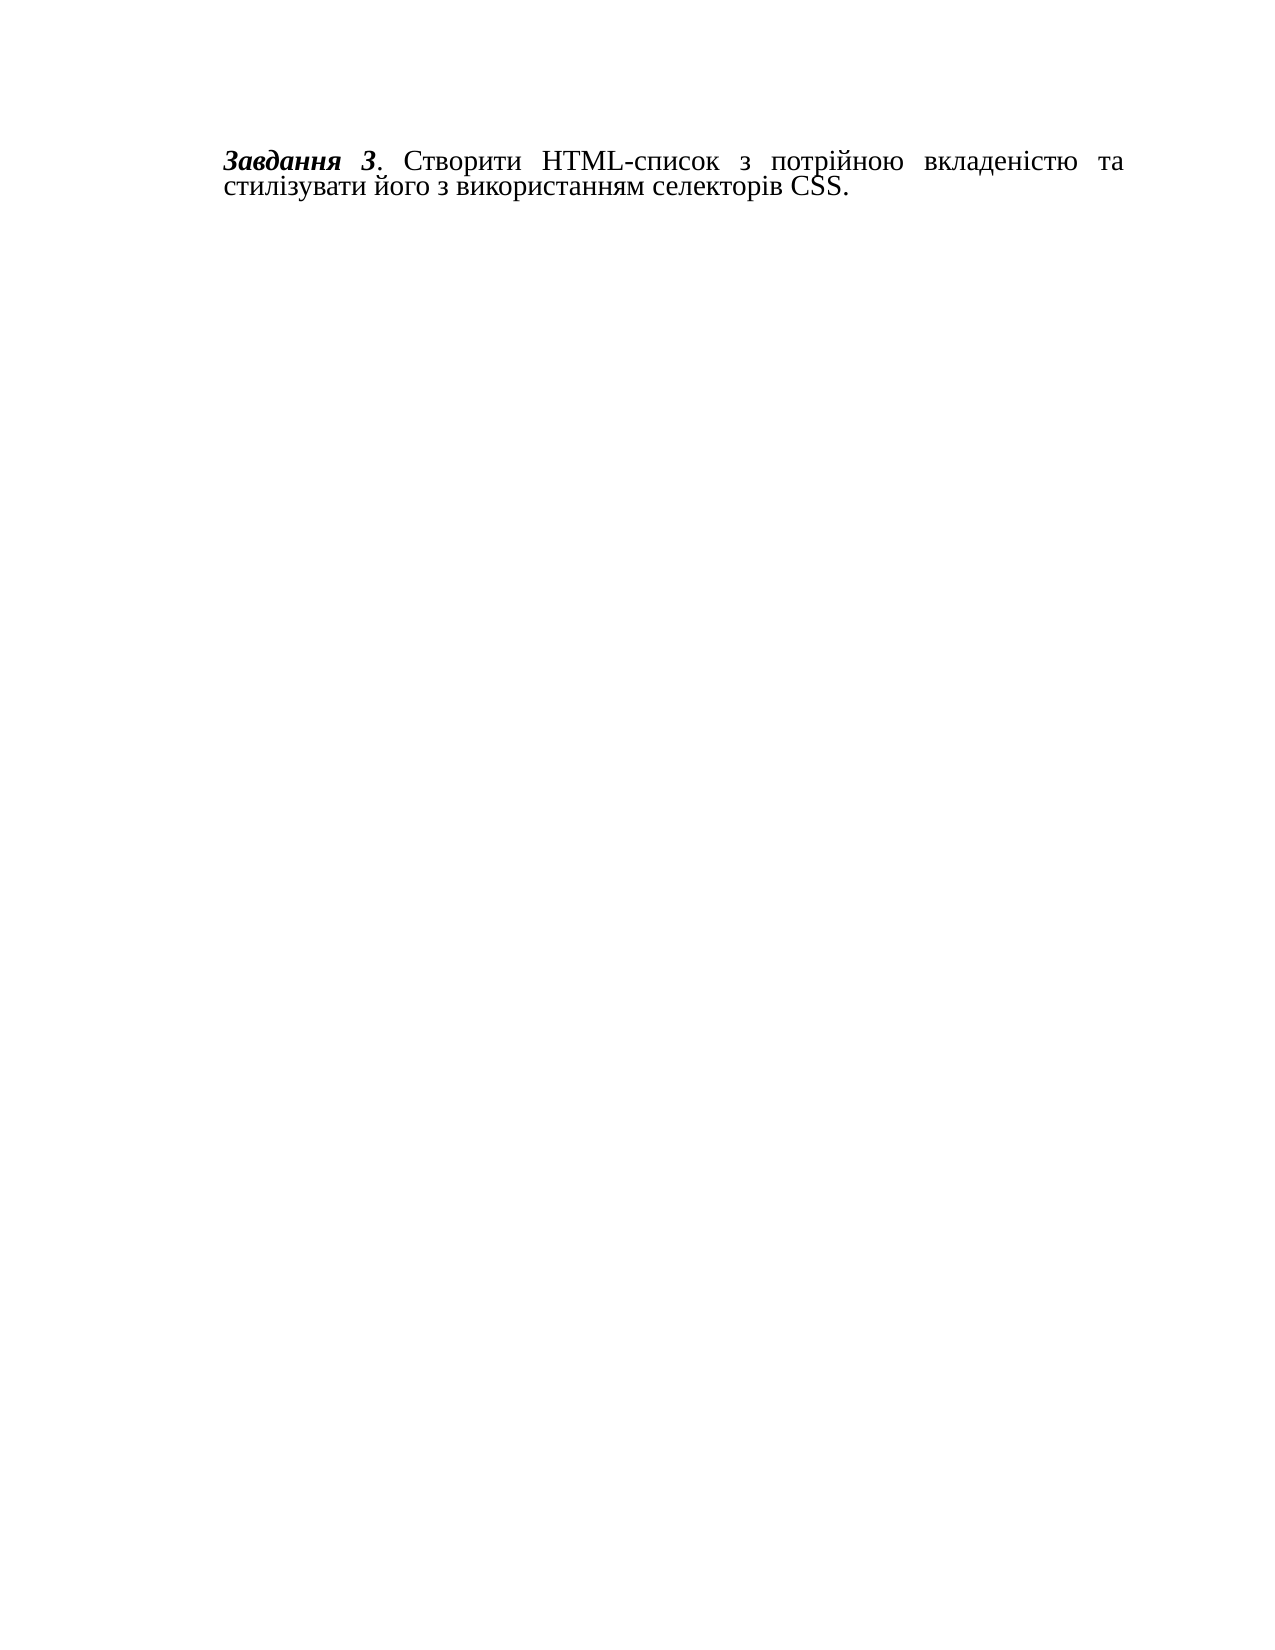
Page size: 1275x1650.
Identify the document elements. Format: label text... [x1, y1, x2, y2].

text Завдання 3. Створити HTML-список з потрійною вкладеністю та стилізувати його з використанням селекторів CSS. [223, 150, 1125, 200]
